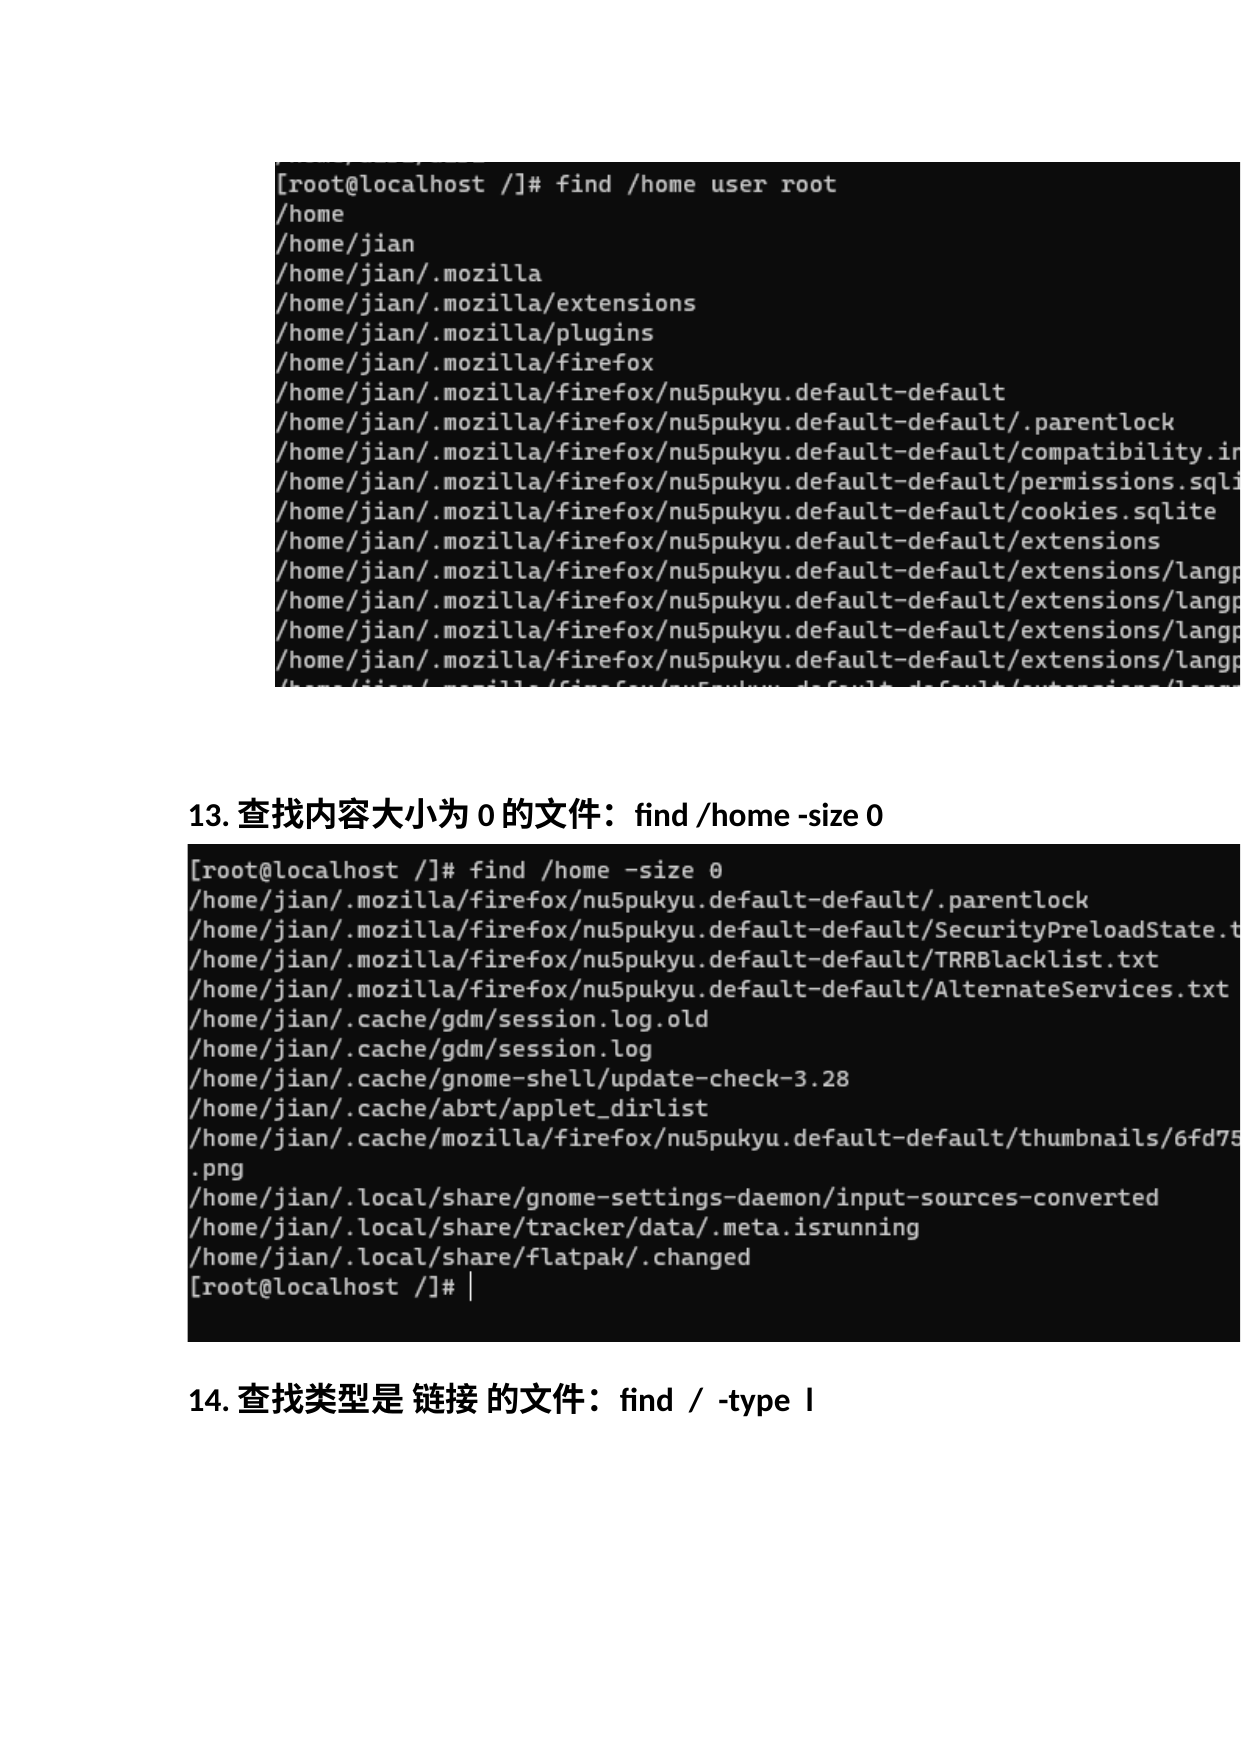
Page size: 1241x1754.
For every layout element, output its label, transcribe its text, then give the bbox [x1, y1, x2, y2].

list 查找内容大小为0的文件：find /home -size 0 [187, 779, 1053, 844]
picture [187, 844, 1241, 1342]
list 查找类型是 链接 的文件：find / -type l [187, 1364, 1053, 1429]
picture [275, 162, 1241, 687]
